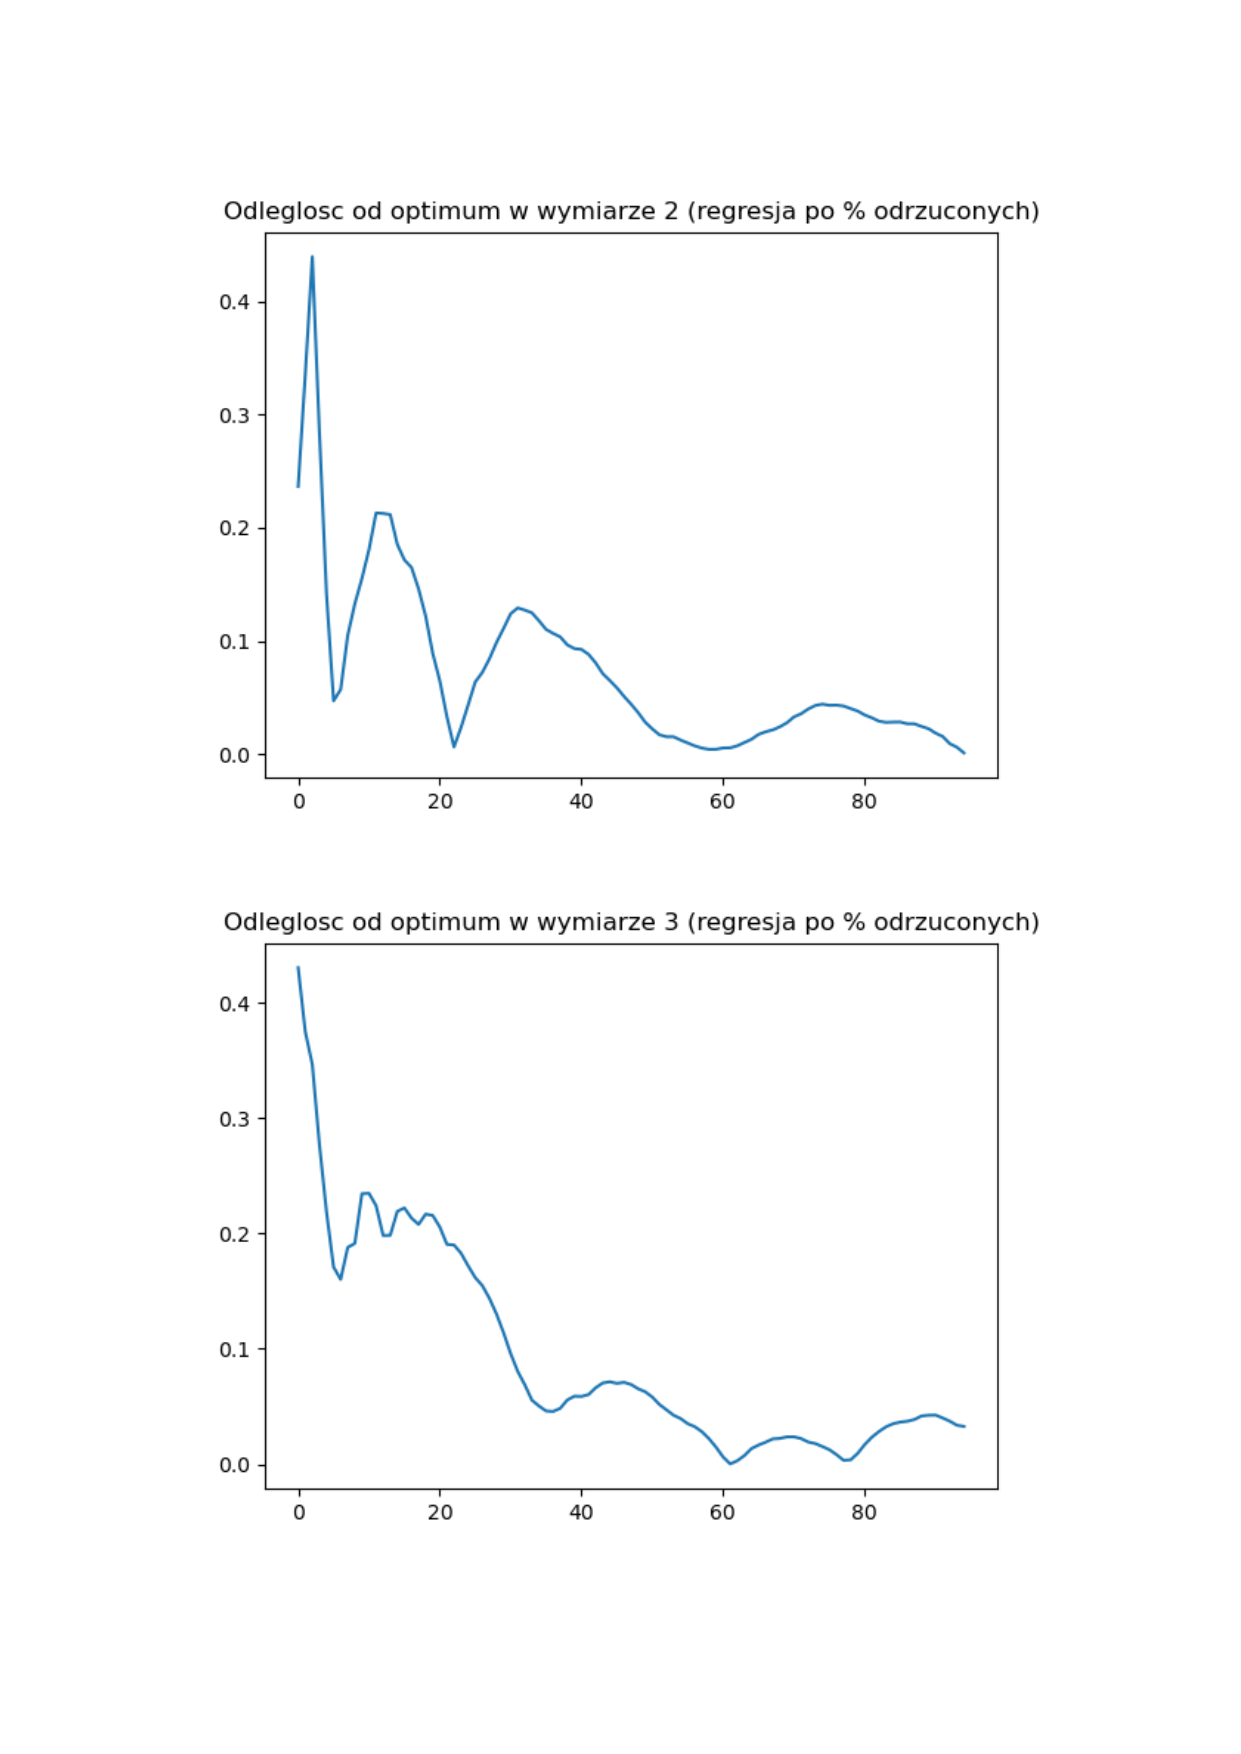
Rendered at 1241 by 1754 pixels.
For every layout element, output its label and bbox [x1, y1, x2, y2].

picture [147, 858, 1092, 1567]
picture [147, 147, 1092, 856]
